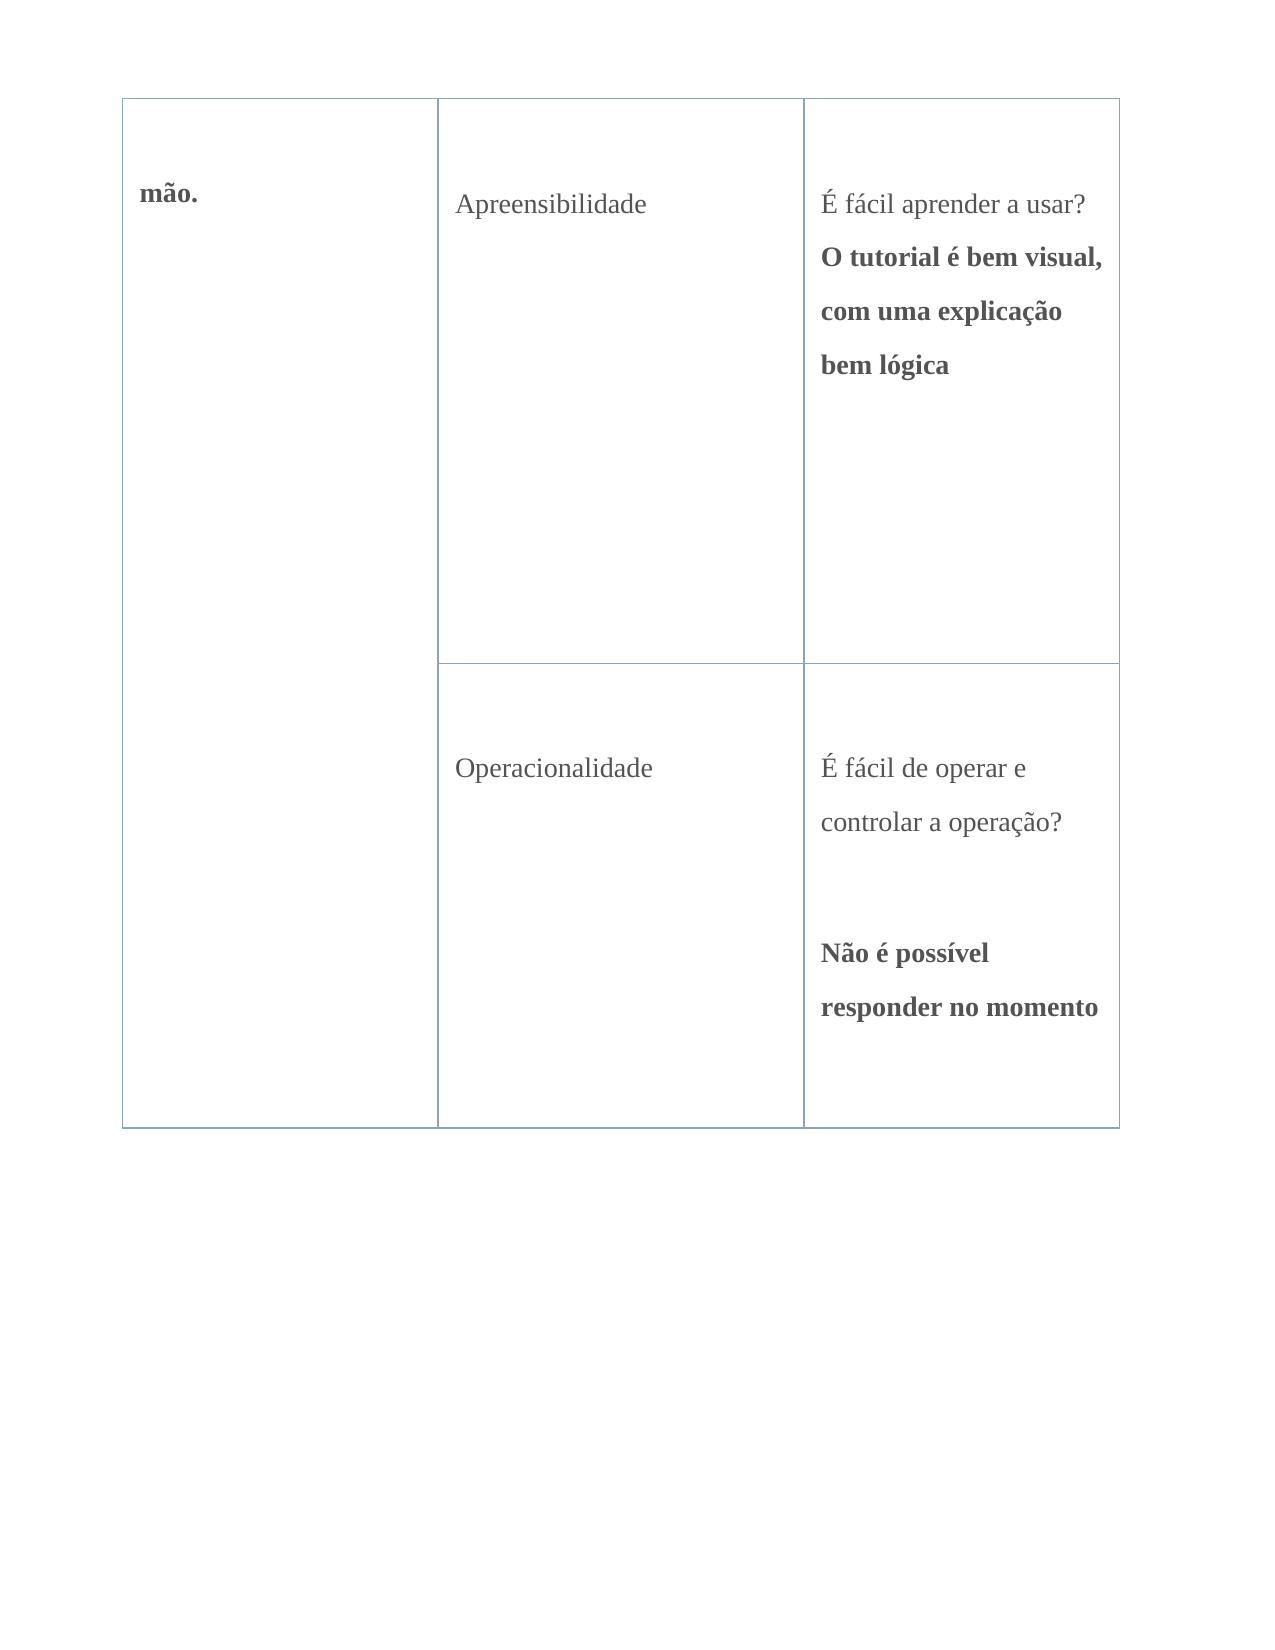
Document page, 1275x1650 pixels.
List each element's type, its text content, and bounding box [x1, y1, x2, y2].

table_cell Apreensibilidade [439, 99, 803, 662]
table_cell Usabilidade O software é intuitivo e simples suficientemente para ser usado com uma só mão. [123, 99, 437, 1127]
table_cell É fácil de operar e controlar a operação? Não é possível responder no momento [805, 664, 1119, 1127]
table_cell Operacionalidade [439, 664, 803, 1127]
table_cell É fácil aprender a usar? O tutorial é bem visual, com uma explicação bem lógica [805, 99, 1119, 662]
